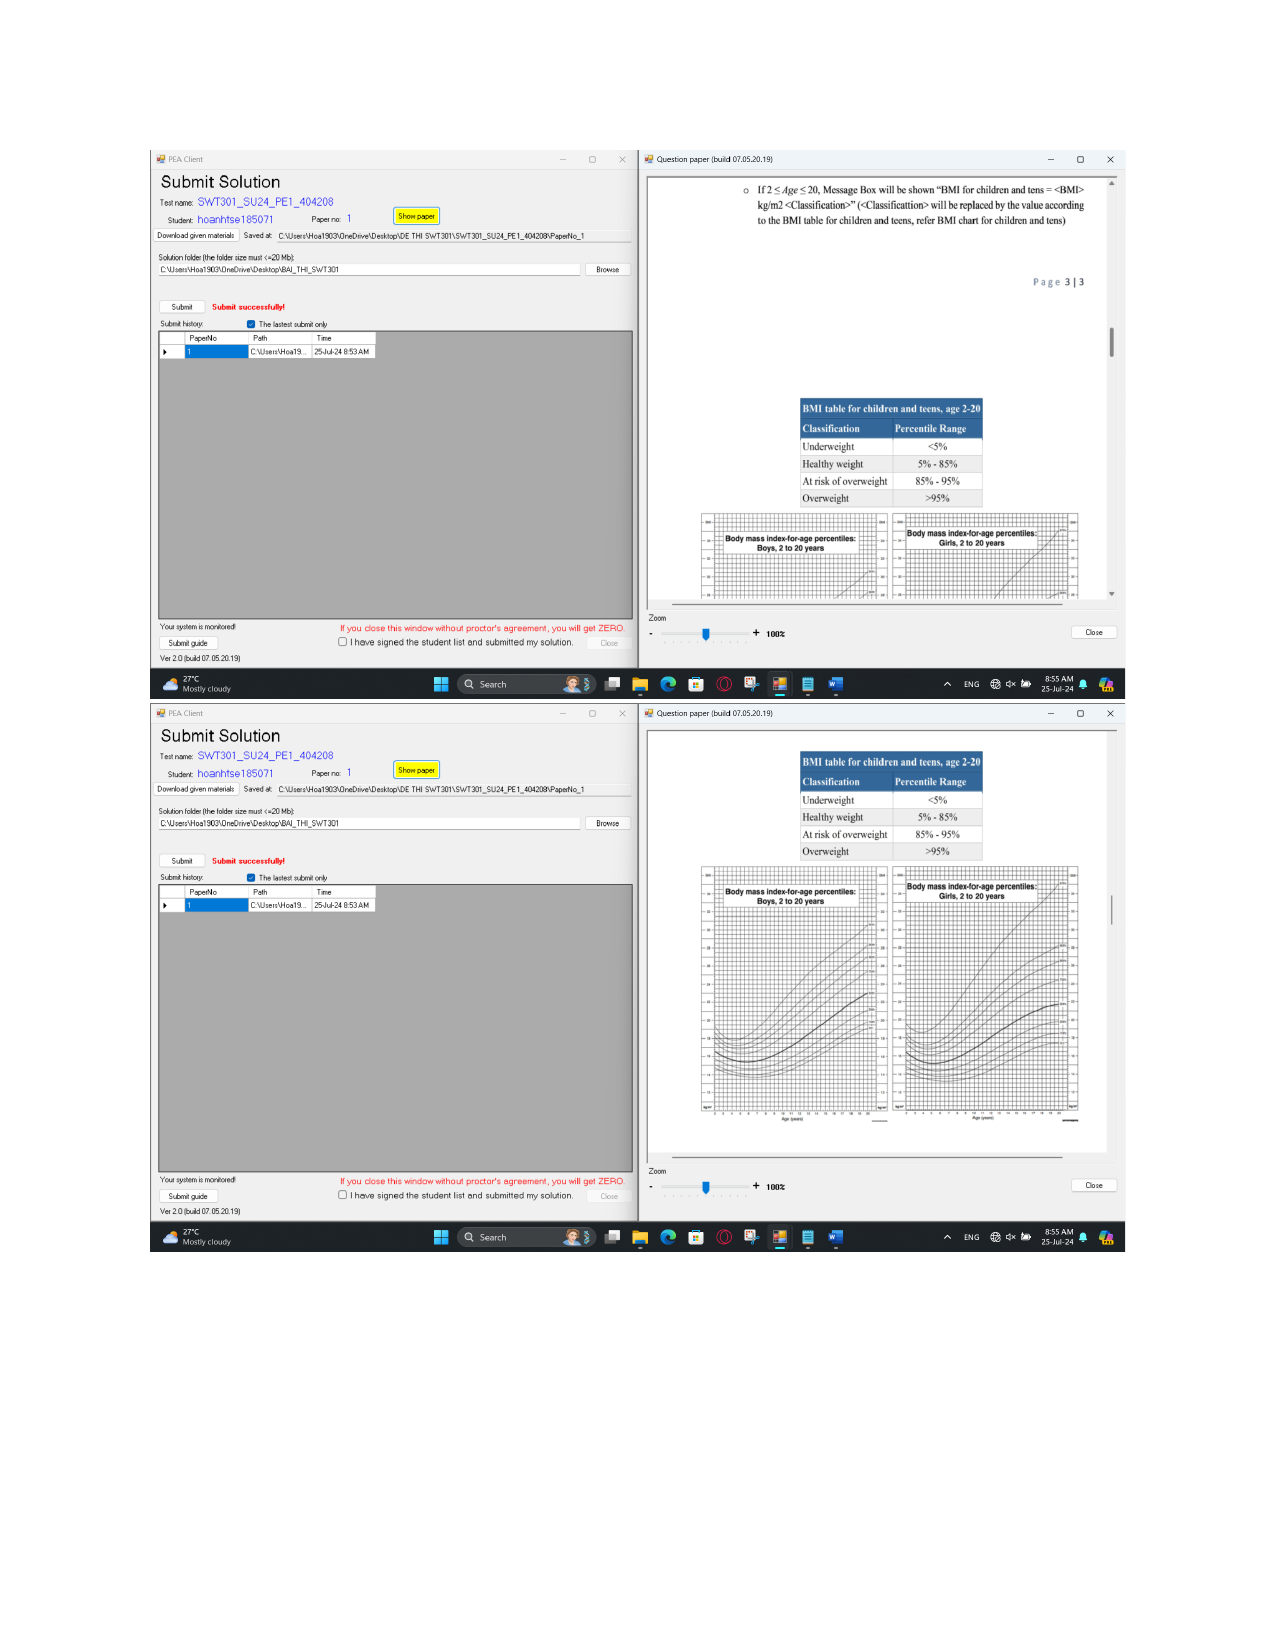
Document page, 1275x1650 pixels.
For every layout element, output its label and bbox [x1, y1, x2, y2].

picture [150, 703, 1125, 1252]
picture [150, 150, 1125, 699]
